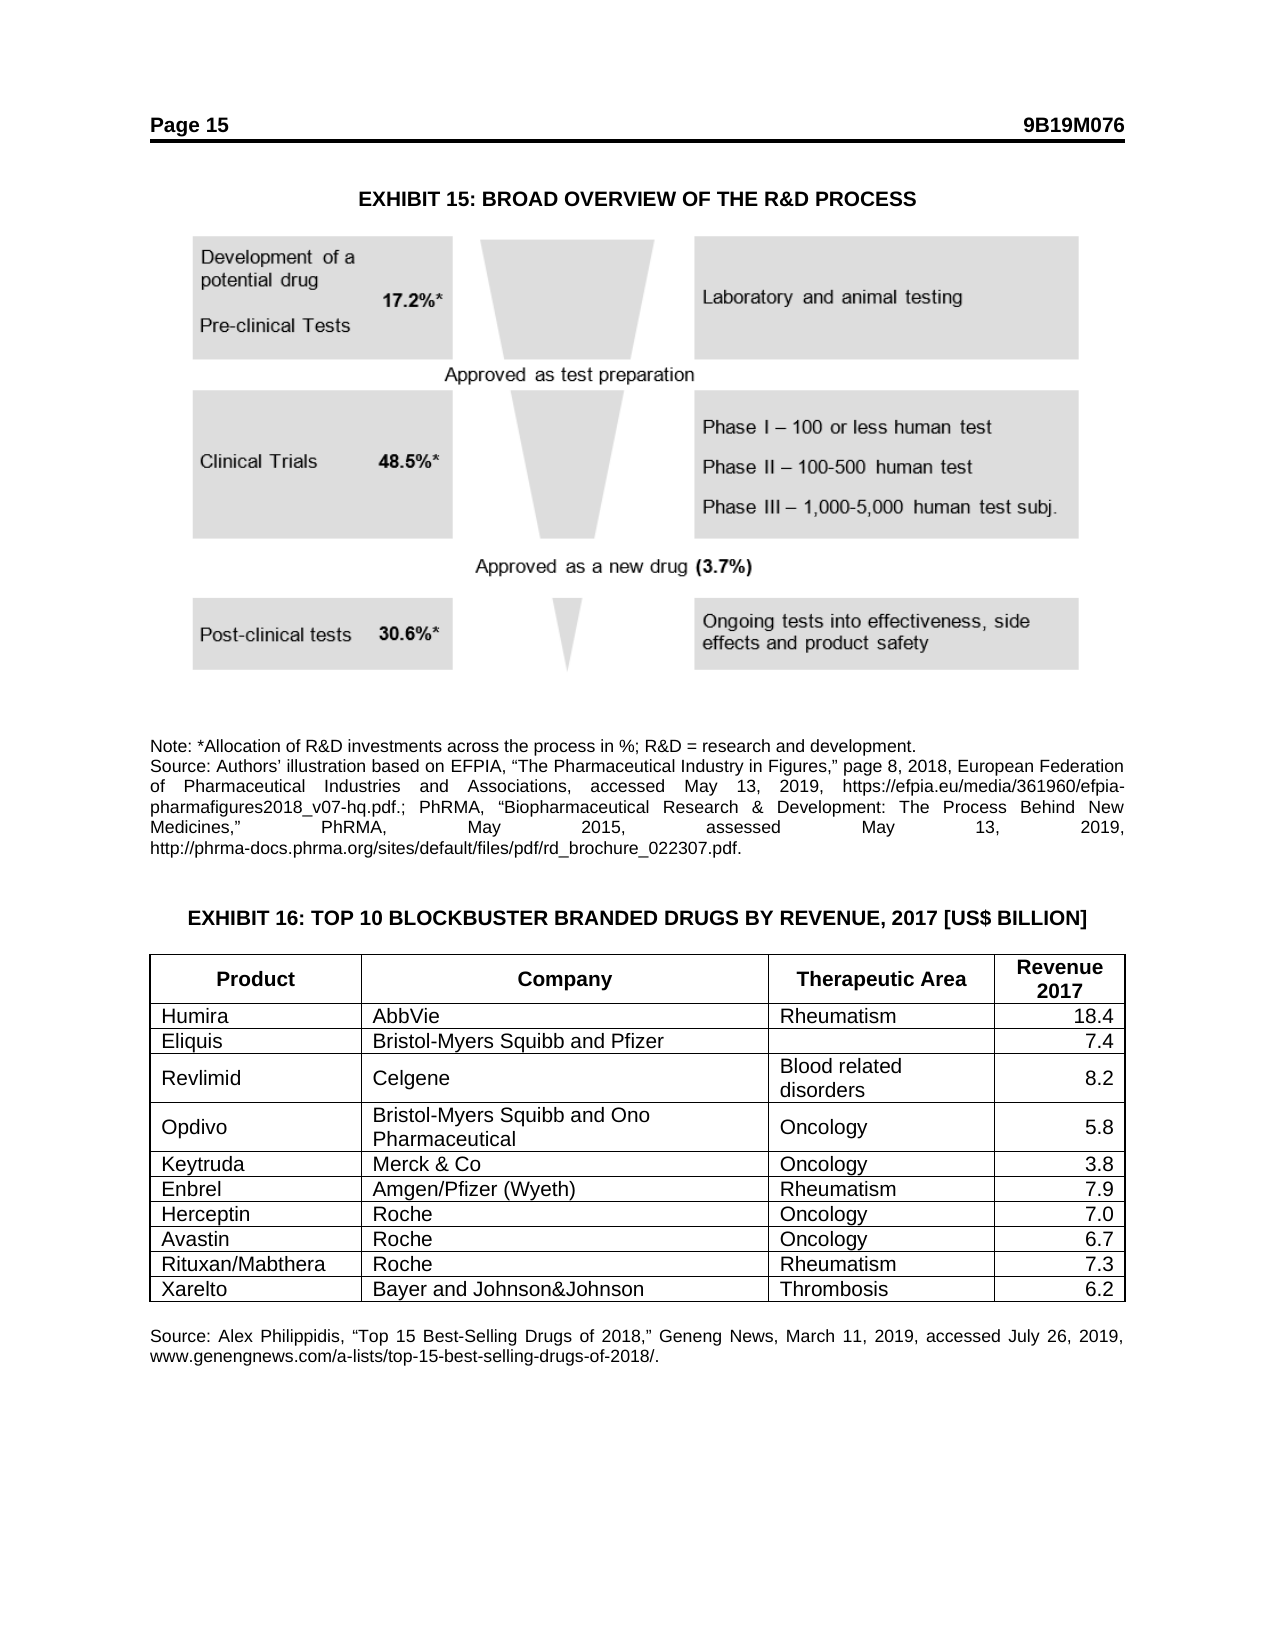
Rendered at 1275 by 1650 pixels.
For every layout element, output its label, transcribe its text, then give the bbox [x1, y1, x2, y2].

table_cell 8.2 [995, 1054, 1124, 1102]
table_cell Xarelto [151, 1277, 361, 1301]
table_cell 7.4 [995, 1029, 1124, 1053]
table_cell [769, 1029, 994, 1053]
table_cell Opdivo [151, 1103, 361, 1151]
table_cell 6.7 [995, 1227, 1124, 1251]
table_cell Rheumatism [769, 1004, 994, 1028]
table_header Therapeutic Area [769, 955, 994, 1003]
text Note: *Allocation of R&D investments across the process in %; R&D = research and development. [150, 735, 1125, 756]
table_cell 6.2 [995, 1277, 1124, 1301]
table_cell Rheumatism [769, 1252, 994, 1276]
table_cell Oncology [769, 1227, 994, 1251]
table_header Company [362, 955, 768, 1003]
text Source: Alex Philippidis, “Top 15 Best-Selling Drugs of 2018,” Geneng News, March 11, 2019, accessed July 26, 2019, www.genengnews.com/a-lists/top-15-best-selling-drugs-of-2018/. [150, 1326, 1125, 1366]
table_cell Roche [362, 1227, 768, 1251]
table_cell 5.8 [995, 1103, 1124, 1151]
table_cell Bristol-Myers Squibb and Pfizer [362, 1029, 768, 1053]
table_cell 7.9 [995, 1177, 1124, 1201]
text Exhibit 16: Top 10 Blockbuster branded drugs by revenue, 2017 [us$ billion] [150, 906, 1125, 930]
table_cell Bayer and Johnson&Johnson [362, 1277, 768, 1301]
table_cell 7.0 [995, 1202, 1124, 1226]
table_cell Herceptin [151, 1202, 361, 1226]
table_cell Avastin [151, 1227, 361, 1251]
table_cell Humira [151, 1004, 361, 1028]
table_cell Roche [362, 1252, 768, 1276]
table_cell Oncology [769, 1152, 994, 1176]
table_cell Enbrel [151, 1177, 361, 1201]
table_cell Eliquis [151, 1029, 361, 1053]
table_cell Thrombosis [769, 1277, 994, 1301]
table_header Revenue 2017 [995, 955, 1124, 1003]
table_cell AbbVie [362, 1004, 768, 1028]
table_cell Keytruda [151, 1152, 361, 1176]
text Exhibit 15: Broad Overview of the R&D Process [150, 186, 1125, 210]
table_header Product [151, 955, 361, 1003]
table_cell Merck & Co [362, 1152, 768, 1176]
table_cell Oncology [769, 1103, 994, 1151]
table_cell Oncology [769, 1202, 994, 1226]
table_cell Rituxan/Mabthera [151, 1252, 361, 1276]
text Source: Authors’ illustration based on EFPIA, “The Pharmaceutical Industry in Figures,” page 8, 2018, European Federation of Pharmaceutical Industries and Associations, accessed May 13, 2019, https://efpia.eu/media/361960/efpia-pharmafigures2018_v07-hq.pdf.; PhRMA, “Biopharmaceutical Research & Development: The Process Behind New Medicines,” PhRMA, May 2015, assessed May 13, 2019, http://phrma-docs.phrma.org/sites/default/files/pdf/rd_brochure_022307.pdf. [150, 756, 1125, 858]
table_cell 3.8 [995, 1152, 1124, 1176]
table_cell Celgene [362, 1054, 768, 1102]
table_cell 18.4 [995, 1004, 1124, 1028]
table_cell Revlimid [151, 1054, 361, 1102]
picture [186, 234, 1089, 695]
table_cell 7.3 [995, 1252, 1124, 1276]
table_cell Roche [362, 1202, 768, 1226]
table_cell Rheumatism [769, 1177, 994, 1201]
table_cell Amgen/Pfizer (Wyeth) [362, 1177, 768, 1201]
table_cell Blood related disorders [769, 1054, 994, 1102]
table_cell Bristol-Myers Squibb and Ono Pharmaceutical [362, 1103, 768, 1151]
